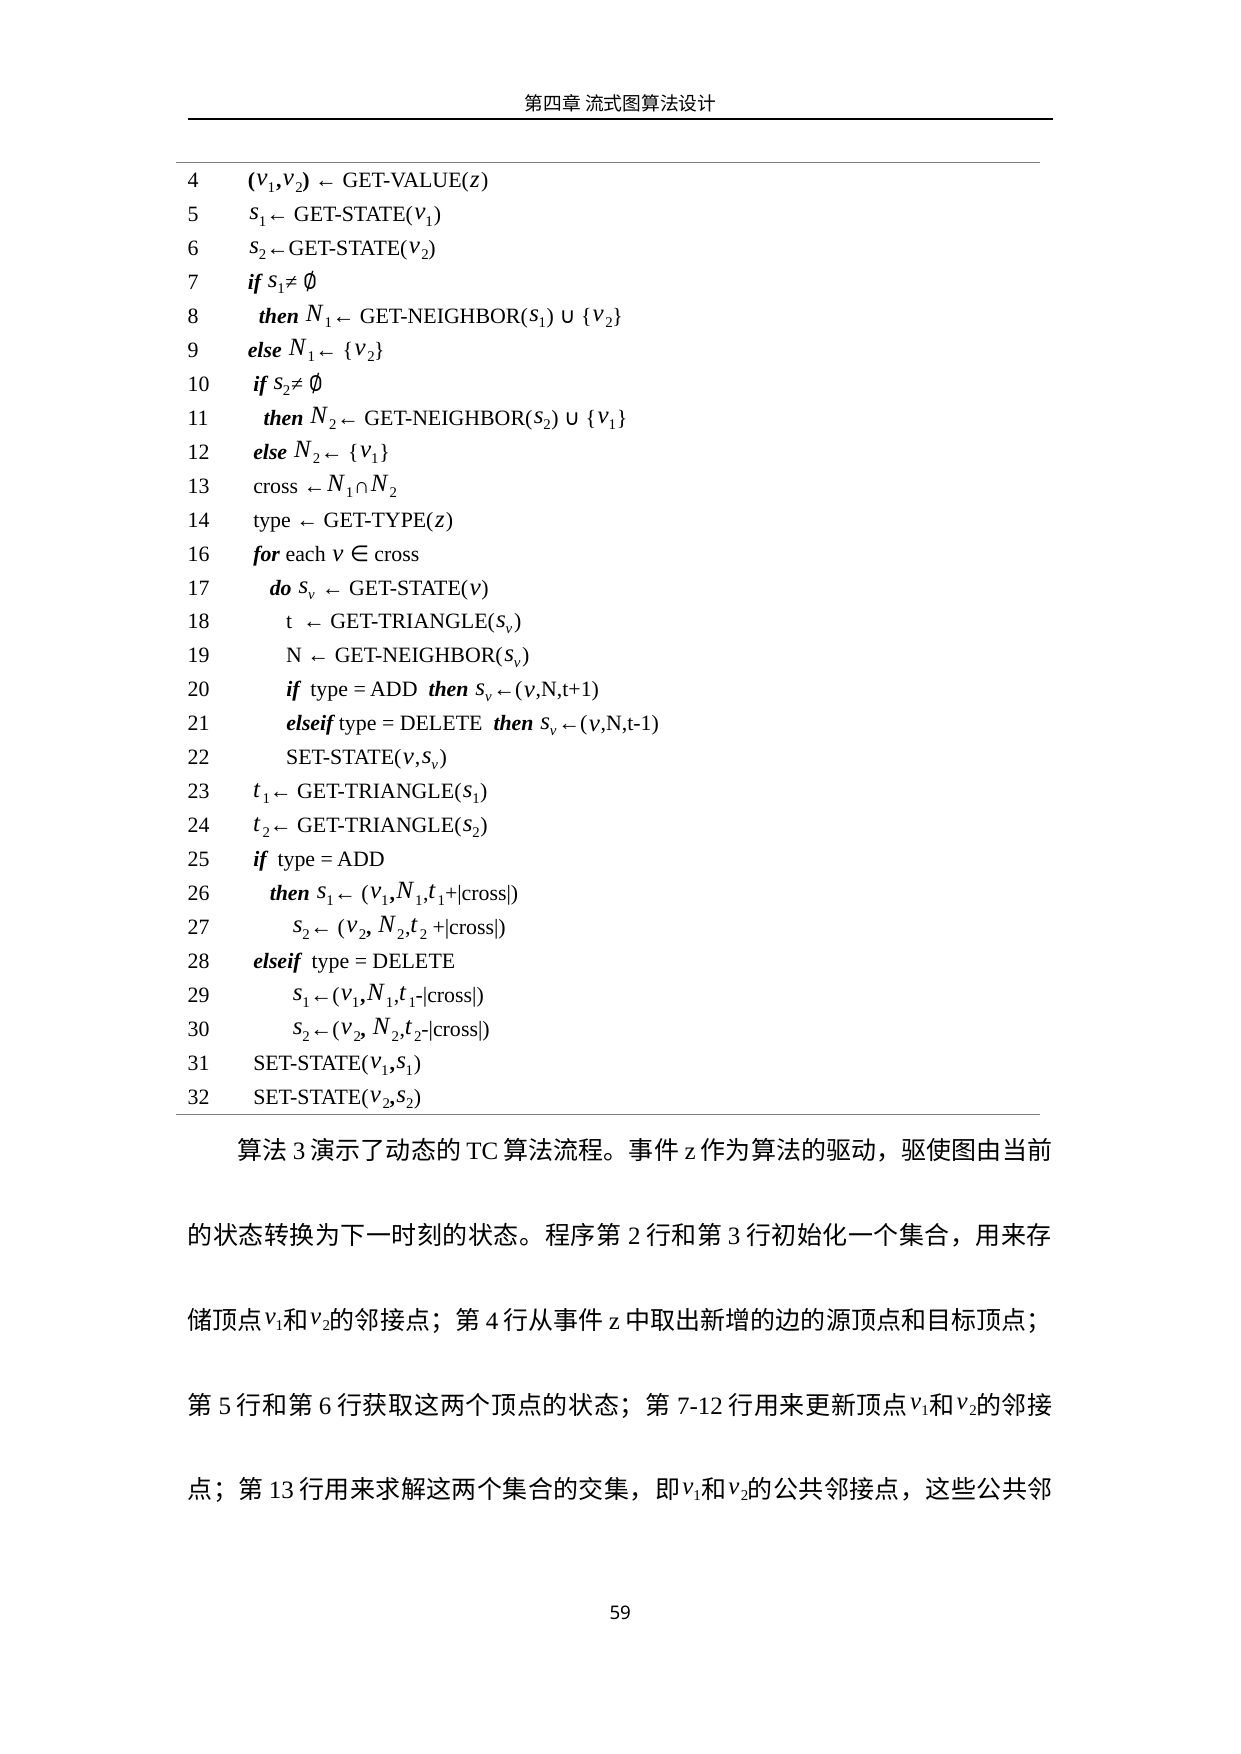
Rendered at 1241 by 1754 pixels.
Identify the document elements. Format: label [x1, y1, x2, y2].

text [187, 1114, 1053, 1522]
table_cell [176, 163, 1040, 1113]
